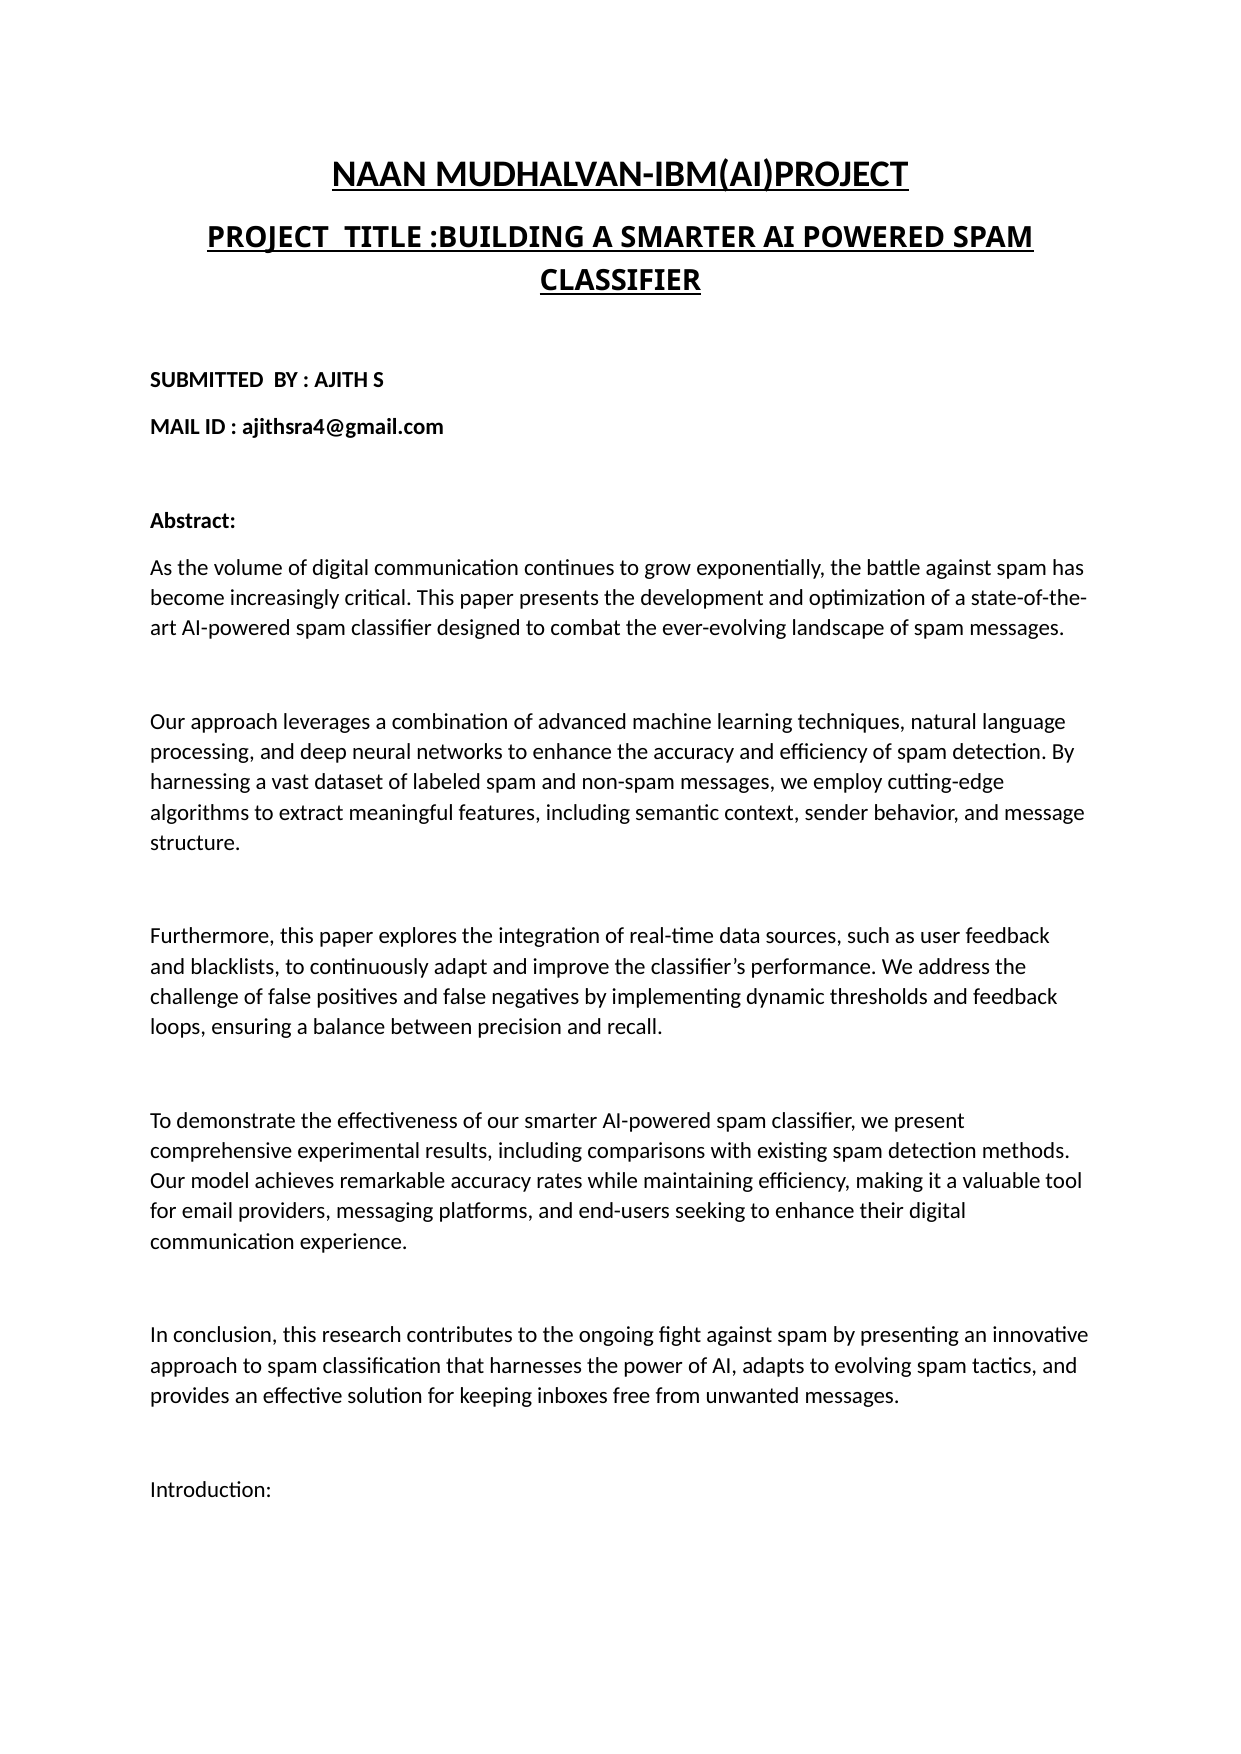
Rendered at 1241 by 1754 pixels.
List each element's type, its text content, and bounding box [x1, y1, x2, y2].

text Introduction: [150, 1475, 1090, 1503]
text As the volume of digital communication continues to grow exponentially, the battle against spam has become increasingly critical. This paper presents the development and optimization of a state-of-the-art AI-powered spam classifier designed to combat the ever-evolving landscape of spam messages. [150, 553, 1090, 641]
text SUBMITTED BY : AJITH S [150, 365, 1090, 393]
text In conclusion, this research contributes to the ongoing fight against spam by presenting an innovative approach to spam classification that harnesses the power of AI, adapts to evolving spam tactics, and provides an effective solution for keeping inboxes free from unwanted messages. [150, 1321, 1090, 1409]
text Our approach leverages a combination of advanced machine learning techniques, natural language processing, and deep neural networks to enhance the accuracy and efficiency of spam detection. By harnessing a vast dataset of labeled spam and non-spam messages, we employ cutting-edge algorithms to extract meaningful features, including semantic context, sender behavior, and message structure. [150, 707, 1090, 856]
text Furthermore, this paper explores the integration of real-time data sources, such as user feedback and blacklists, to continuously adapt and improve the classifier’s performance. We address the challenge of false positives and false negatives by implementing dynamic thresholds and feedback loops, ensuring a balance between precision and recall. [150, 922, 1090, 1040]
text Abstract: [150, 506, 1090, 534]
text To demonstrate the effectiveness of our smarter AI-powered spam classifier, we present comprehensive experimental results, including comparisons with existing spam detection methods. Our model achieves remarkable accuracy rates while maintaining efficiency, making it a valuable tool for email providers, messaging platforms, and end-users seeking to enhance their digital communication experience. [150, 1106, 1090, 1255]
text MAIL ID : ajithsra4@gmail.com [150, 412, 1090, 440]
text NAAN MUDHALVAN-IBM(AI)PROJECT [150, 150, 1090, 196]
text PROJECT TITLE :BUILDING A SMARTER AI POWERED SPAM CLASSIFIER [150, 216, 1090, 299]
